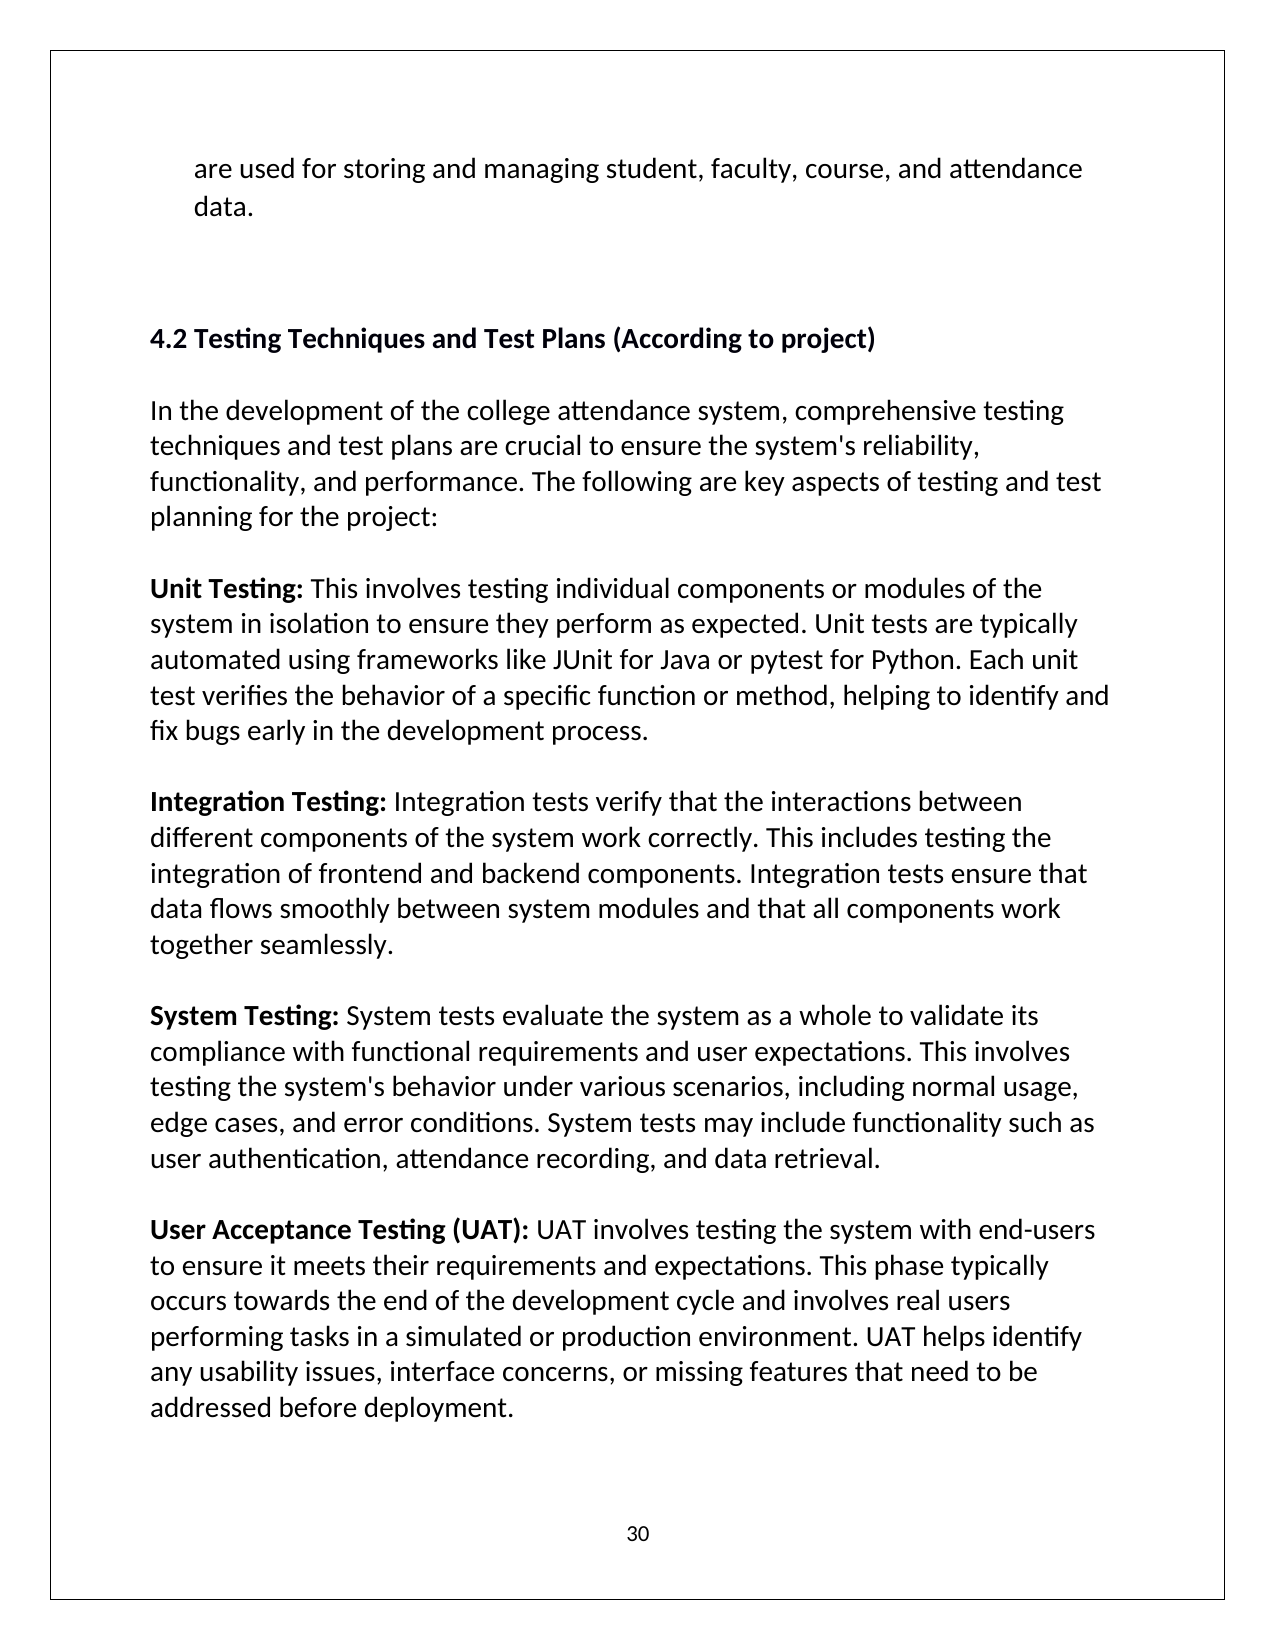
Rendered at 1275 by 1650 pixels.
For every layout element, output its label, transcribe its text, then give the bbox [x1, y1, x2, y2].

text User Acceptance Testing (UAT): UAT involves testing the system with end-users to ensure it meets their requirements and expectations. This phase typically occurs towards the end of the development cycle and involves real users performing tasks in a simulated or production environment. UAT helps identify any usability issues, interface concerns, or missing features that need to be addressed before deployment. [150, 1211, 1125, 1425]
text In the development of the college attendance system, comprehensive testing techniques and test plans are crucial to ensure the system's reliability, functionality, and performance. The following are key aspects of testing and test planning for the project: [150, 392, 1125, 534]
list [194, 150, 1125, 224]
text Integration Testing: Integration tests verify that the interactions between different components of the system work correctly. This includes testing the integration of frontend and backend components. Integration tests ensure that data flows smoothly between system modules and that all components work together seamlessly. [150, 783, 1125, 962]
text System Testing: System tests evaluate the system as a whole to validate its compliance with functional requirements and user expectations. This involves testing the system's behavior under various scenarios, including normal usage, edge cases, and error conditions. System tests may include functionality such as user authentication, attendance recording, and data retrieval. [150, 997, 1125, 1175]
text 4.2 Testing Techniques and Test Plans (According to project) [150, 320, 1125, 356]
text Unit Testing: This involves testing individual components or modules of the system in isolation to ensure they perform as expected. Unit tests are typically automated using frameworks like JUnit for Java or pytest for Python. Each unit test verifies the behavior of a specific function or method, helping to identify and fix bugs early in the development process. [150, 570, 1125, 748]
